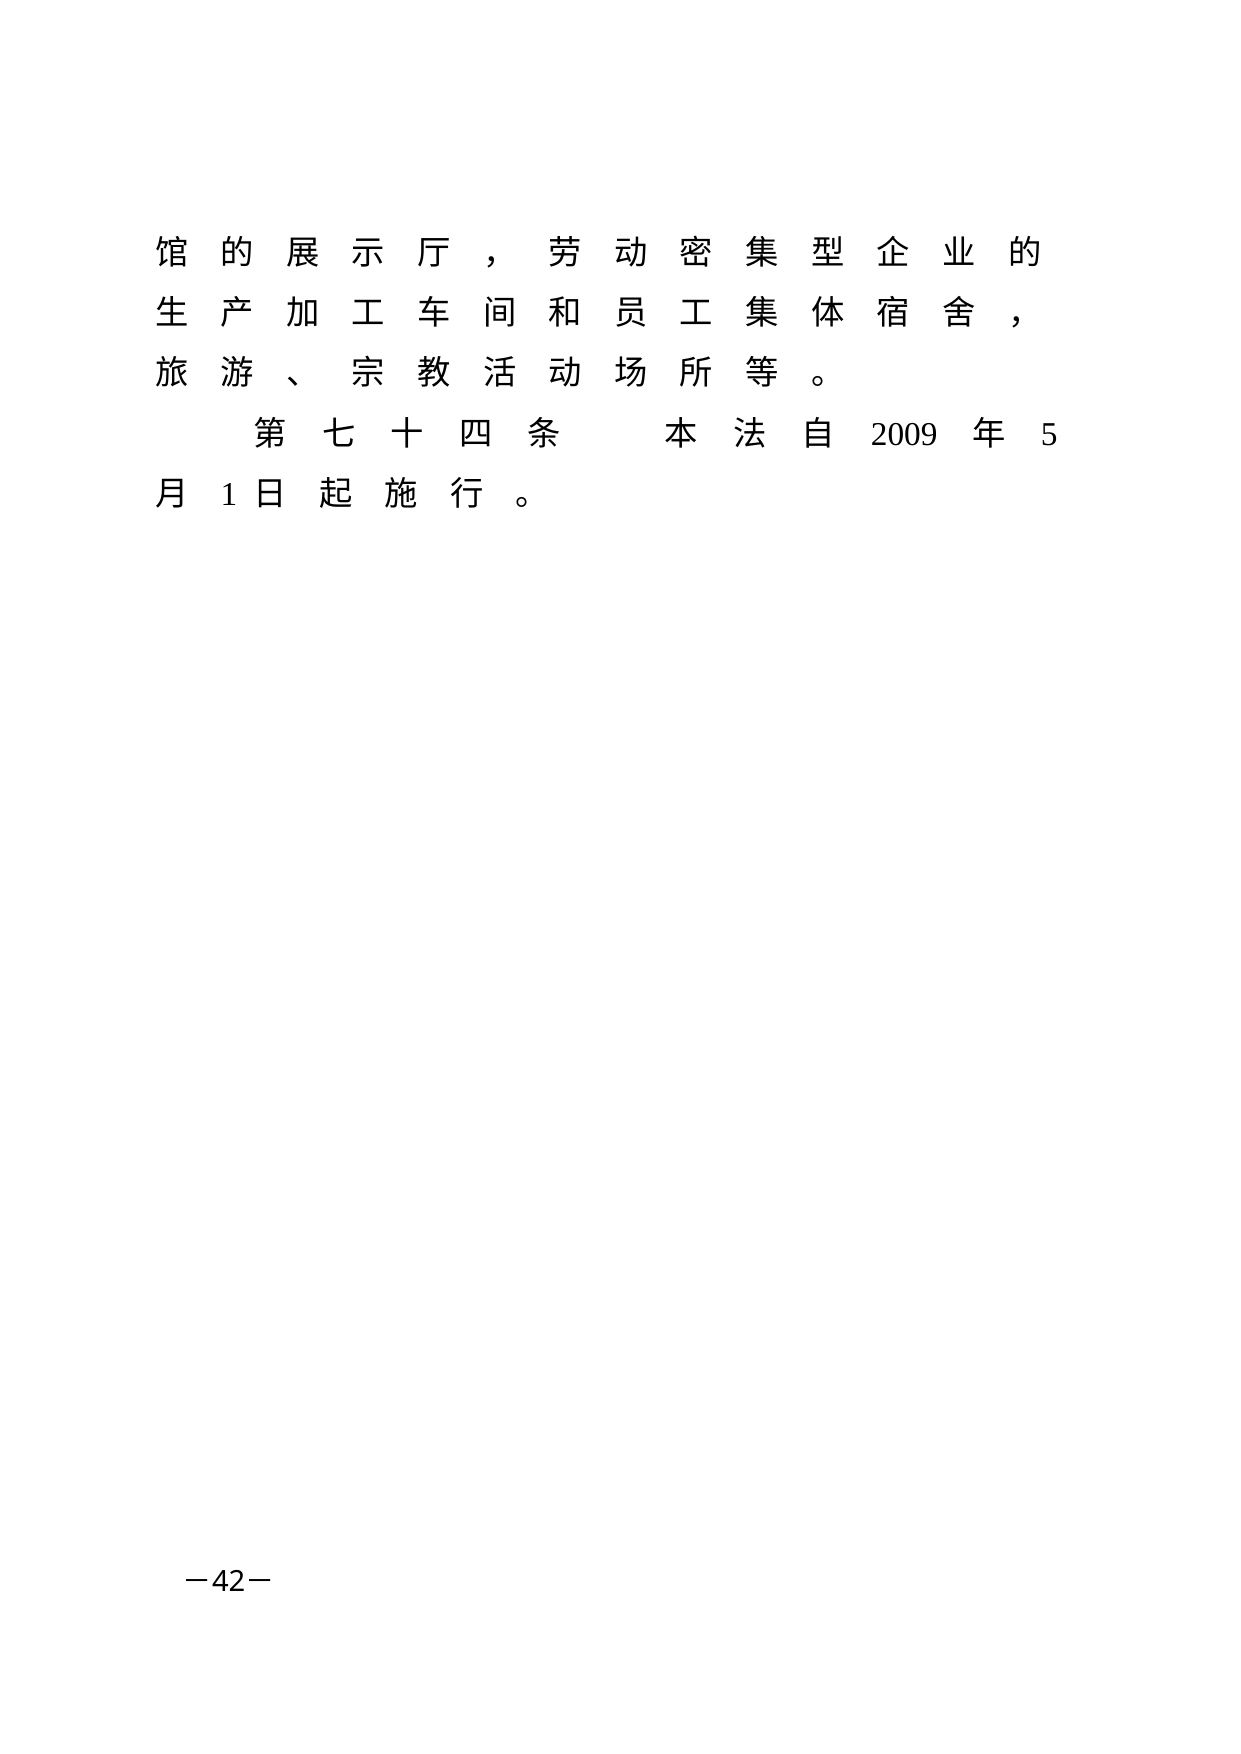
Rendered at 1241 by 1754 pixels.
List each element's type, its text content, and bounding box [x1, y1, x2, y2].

text （四）人员密集场所，是指公众聚集场所，医院的门诊楼、病房楼，学校的教学楼、图书馆、食堂和集体宿舍，养老院，福利院，托儿所，幼儿园，公共图书馆的阅览室，公共展览馆、博物馆的展示厅，劳动密集型企业的生产加工车间和员工集体宿舍，旅游、宗教活动场所等。 [155, 219, 1073, 400]
text 第七十四条 本法自2009年5月1日起施行。 [155, 400, 1073, 521]
